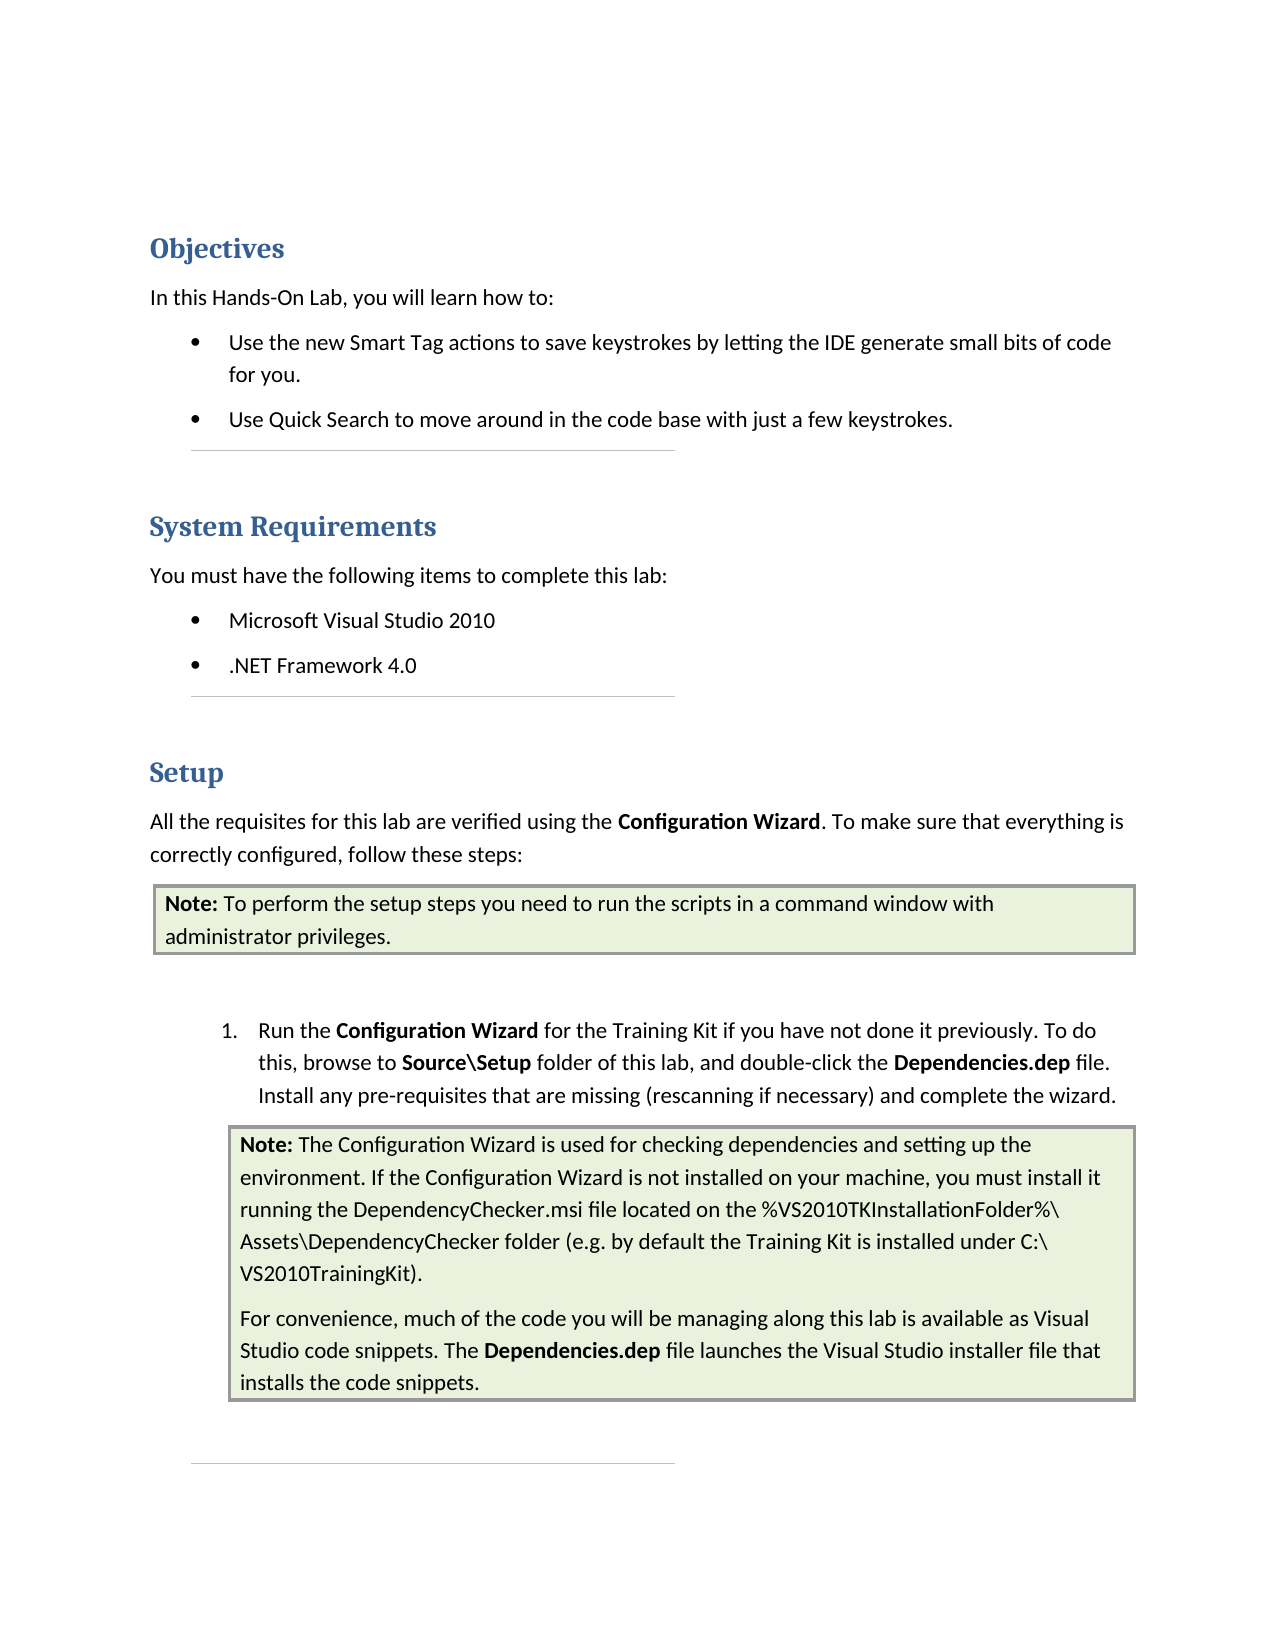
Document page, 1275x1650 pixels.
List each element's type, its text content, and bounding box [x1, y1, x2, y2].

text All the requisites for this lab are verified using the Configuration Wizard. To make sure that everything is correctly configured, follow these steps: [150, 807, 1125, 868]
list Run the Configuration Wizard for the Training Kit if you have not done it previously. To do this, browse to Source\Setup folder of this lab, and double-click the Dependencies.dep file. Install any pre-requisites that are missing (rescanning if necessary) and complete the wizard. [221, 1016, 1125, 1109]
list .NET Framework 4.0 [191, 651, 1125, 679]
list Use Quick Search to move around in the code base with just a few keystrokes. [191, 405, 1125, 433]
text You must have the following items to complete this lab: [150, 561, 1125, 589]
subtitle System Requirements [150, 510, 1125, 544]
list Use the new Smart Tag actions to save keystrokes by letting the IDE generate small bits of code for you. [191, 328, 1125, 388]
subtitle Objectives [150, 232, 1125, 266]
text For convenience, much of the code you will be managing along this lab is available as Visual Studio code snippets. The Dependencies.dep file launches the Visual Studio installer file that installs the code snippets. [231, 1299, 1133, 1398]
list Microsoft Visual Studio 2010 [191, 606, 1125, 634]
text Note: The Configuration Wizard is used for checking dependencies and setting up the environment. If the Configuration Wizard is not installed on your machine, you must install it running the DependencyChecker.msi file located on the %VS2010TKInstallationFolder%\Assets\DependencyChecker folder (e.g. by default the Training Kit is installed under C:\VS2010TrainingKit). [231, 1129, 1133, 1287]
text In this Hands-On Lab, you will learn how to: [150, 283, 1125, 311]
subtitle Setup [150, 756, 1125, 790]
text Note: To perform the setup steps you need to run the scripts in a command window with administrator privileges. [156, 888, 1133, 952]
